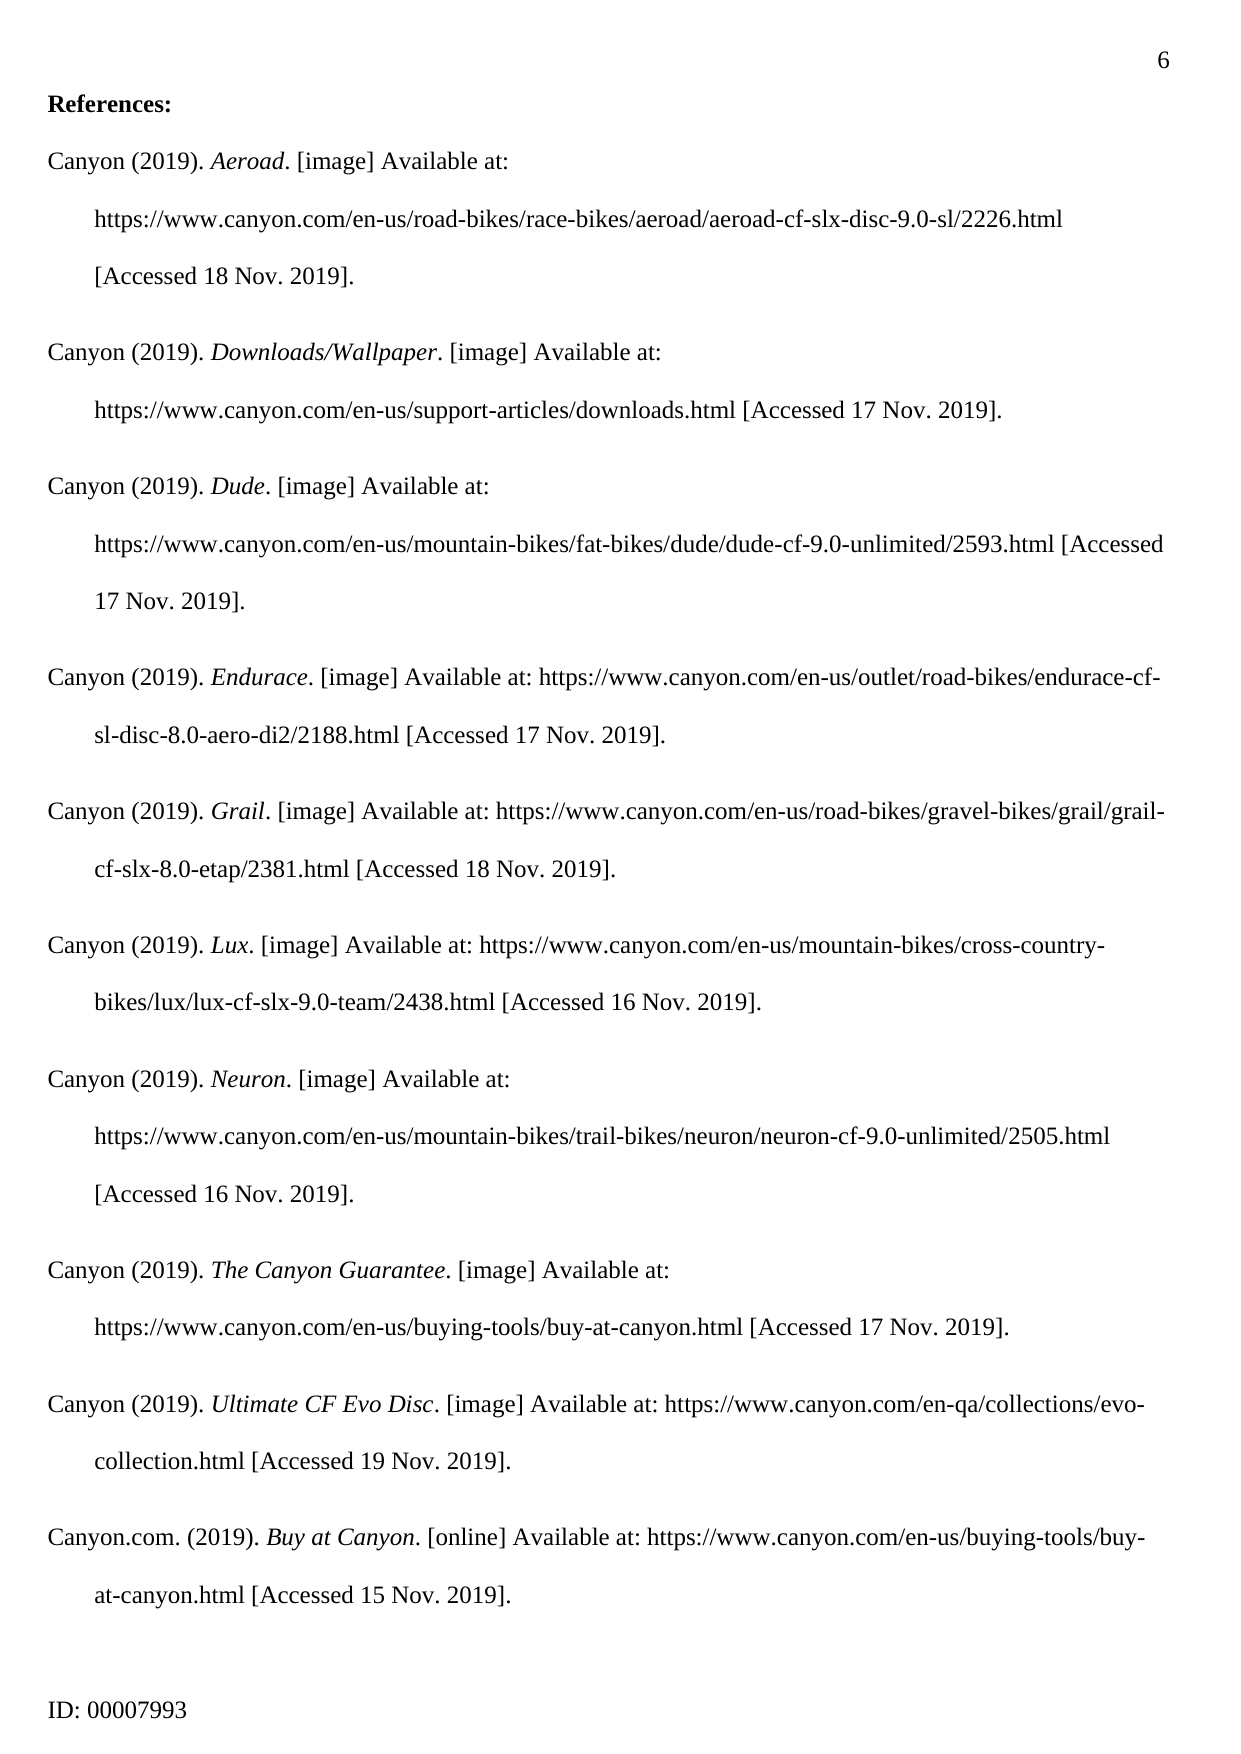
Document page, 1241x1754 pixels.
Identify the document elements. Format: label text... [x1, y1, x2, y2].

text Canyon (2019). Downloads/Wallpaper. [image] Available at: https://www.canyon.com/en-us/support-articles/downloads.html [Accessed 17 Nov. 2019]. [47, 337, 1169, 424]
subtitle References: [47, 89, 1169, 117]
text Canyon (2019). Neuron. [image] Available at: https://www.canyon.com/en-us/mountain-bikes/trail-bikes/neuron/neuron-cf-9.0-unlimited/2505.html [Accessed 16 Nov. 2019]. [47, 1064, 1169, 1207]
text Canyon (2019). The Canyon Guarantee. [image] Available at: https://www.canyon.com/en-us/buying-tools/buy-at-canyon.html [Accessed 17 Nov. 2019]. [47, 1255, 1169, 1341]
text Canyon (2019). Lux. [image] Available at: https://www.canyon.com/en-us/mountain-bikes/cross-country-bikes/lux/lux-cf-slx-9.0-team/2438.html [Accessed 16 Nov. 2019]. [47, 930, 1169, 1016]
text Canyon (2019). Ultimate CF Evo Disc. [image] Available at: https://www.canyon.com/en-qa/collections/evo-collection.html [Accessed 19 Nov. 2019]. [47, 1389, 1169, 1475]
text Canyon.com. (2019). Buy at Canyon. [online] Available at: https://www.canyon.com/en-us/buying-tools/buy-at-canyon.html [Accessed 15 Nov. 2019]. [47, 1522, 1169, 1609]
text Canyon (2019). Grail. [image] Available at: https://www.canyon.com/en-us/road-bikes/gravel-bikes/grail/grail-cf-slx-8.0-etap/2381.html [Accessed 18 Nov. 2019]. [47, 796, 1169, 882]
text Canyon (2019). Aeroad. [image] Available at: https://www.canyon.com/en-us/road-bikes/race-bikes/aeroad/aeroad-cf-slx-disc-9.0-sl/2226.html [Accessed 18 Nov. 2019]. [47, 146, 1169, 290]
text Canyon (2019). Dude. [image] Available at: https://www.canyon.com/en-us/mountain-bikes/fat-bikes/dude/dude-cf-9.0-unlimited/2593.html [Accessed 17 Nov. 2019]. [47, 471, 1169, 615]
text Canyon (2019). Endurace. [image] Available at: https://www.canyon.com/en-us/outlet/road-bikes/endurace-cf-sl-disc-8.0-aero-di2/2188.html [Accessed 17 Nov. 2019]. [47, 662, 1169, 749]
